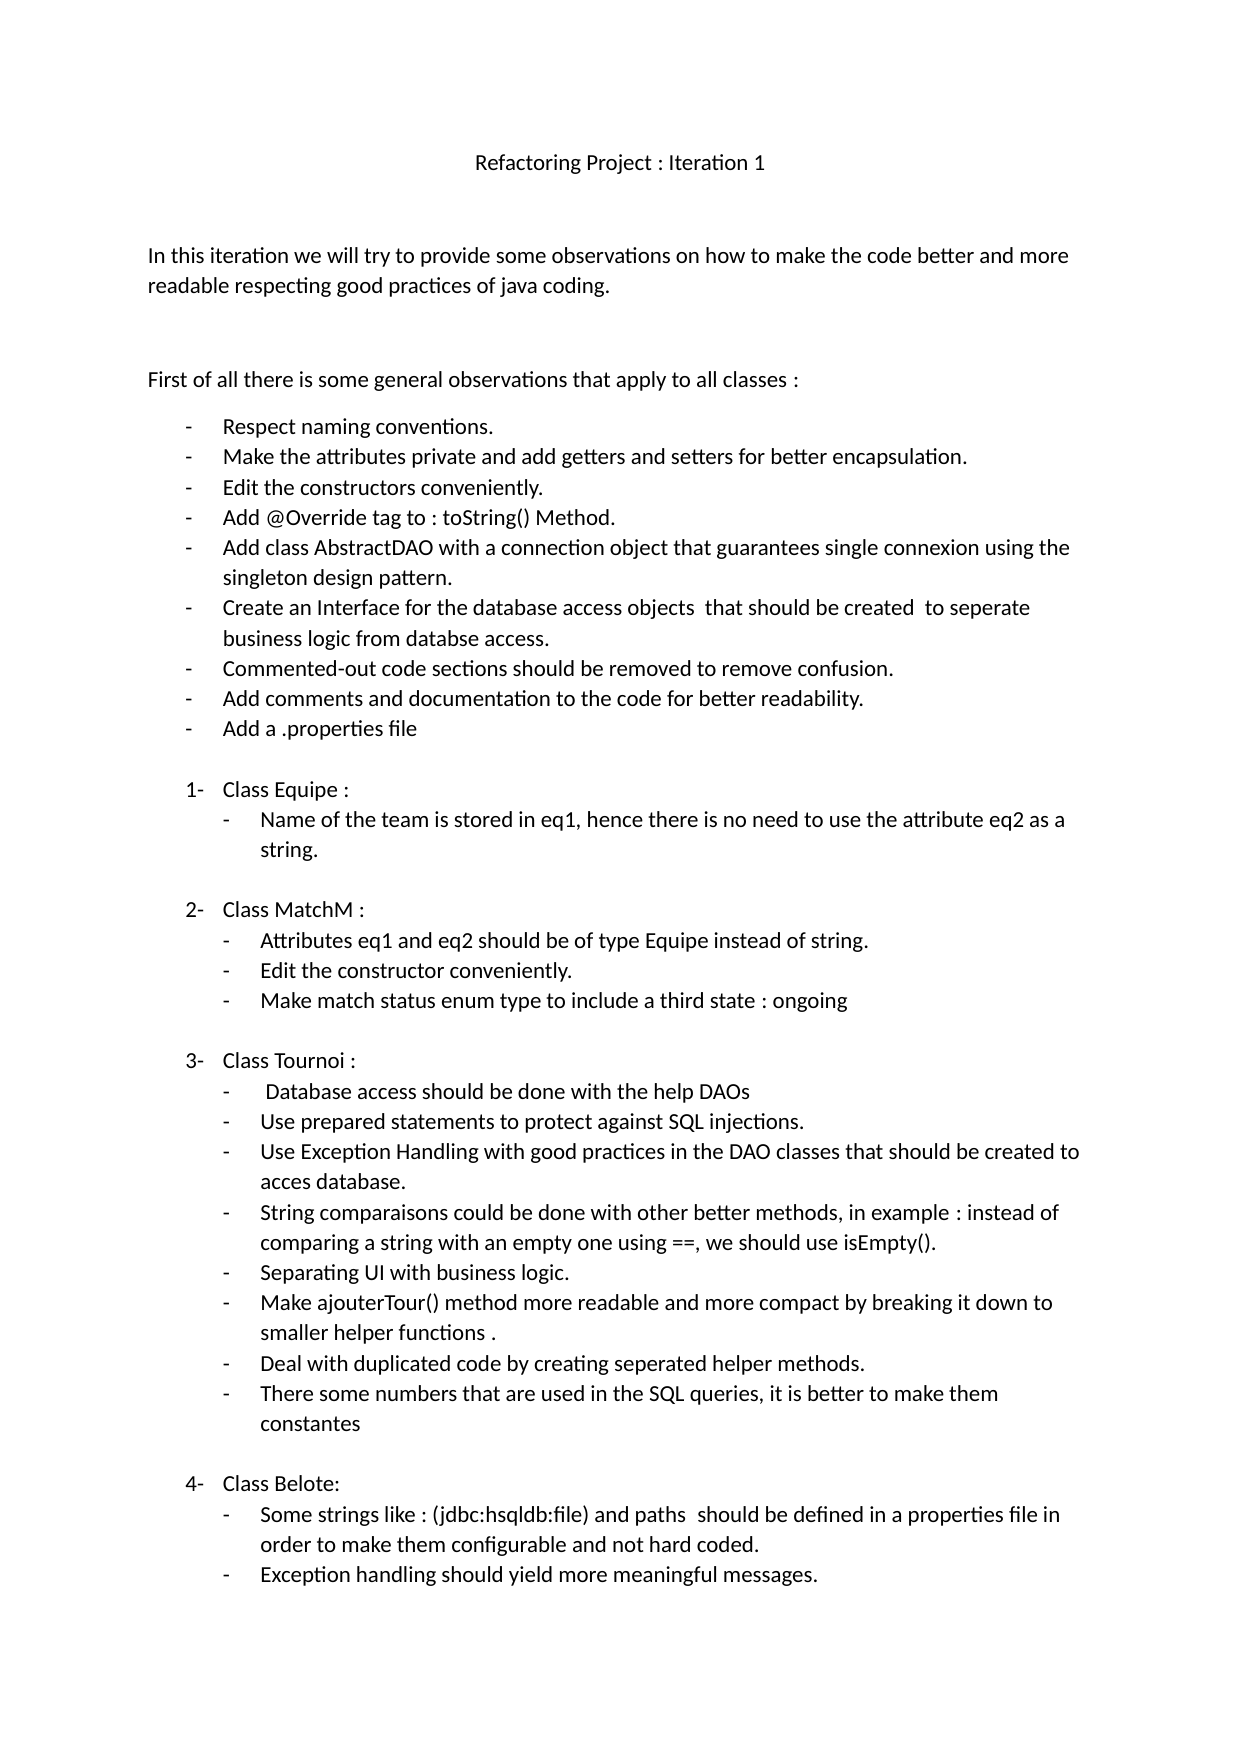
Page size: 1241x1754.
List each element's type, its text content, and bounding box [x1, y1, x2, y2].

list Use prepared statements to protect against SQL injections. [223, 1107, 1093, 1135]
list Commented-out code sections should be removed to remove confusion. [185, 654, 1093, 682]
list Create an Interface for the database access objects that should be created to seperate business logic from databse access. [185, 593, 1093, 652]
list Make the attributes private and add getters and setters for better encapsulation. [185, 442, 1093, 470]
list Class Belote: [185, 1469, 1093, 1497]
list Some strings like : (jdbc:hsqldb:file) and paths should be defined in a properties file in order to make them configurable and not hard coded. [223, 1500, 1093, 1558]
list Make ajouterTour() method more readable and more compact by breaking it down to smaller helper functions . [223, 1288, 1093, 1346]
list String comparaisons could be done with other better methods, in example : instead of comparing a string with an empty one using ==, we should use isEmpty(). [223, 1198, 1093, 1256]
list Deal with duplicated code by creating seperated helper methods. [223, 1349, 1093, 1377]
list Add @Override tag to : toString() Method. [185, 503, 1093, 531]
list Use Exception Handling with good practices in the DAO classes that should be created to acces database. [223, 1137, 1093, 1195]
list Add a .properties file [185, 714, 1093, 742]
list Attributes eq1 and eq2 should be of type Equipe instead of string. [223, 926, 1093, 954]
list Separating UI with business logic. [223, 1258, 1093, 1286]
list Class Equipe : [185, 775, 1093, 803]
text In this iteration we will try to provide some observations on how to make the code better and more readable respecting good practices of java coding. [148, 241, 1093, 299]
list Add class AbstractDAO with a connection object that guarantees single connexion using the singleton design pattern. [185, 533, 1093, 591]
text First of all there is some general observations that apply to all classes : [148, 365, 1093, 393]
text Refactoring Project : Iteration 1 [148, 148, 1093, 176]
list Respect naming conventions. [185, 412, 1093, 440]
list Make match status enum type to include a third state : ongoing [223, 986, 1093, 1014]
list Add comments and documentation to the code for better readability. [185, 684, 1093, 712]
list Class Tournoi : [185, 1047, 1093, 1074]
list Name of the team is stored in eq1, hence there is no need to use the attribute eq2 as a string. [223, 805, 1093, 863]
list Database access should be done with the help DAOs [223, 1077, 1093, 1105]
list Edit the constructor conveniently. [223, 956, 1093, 984]
list Edit the constructors conveniently. [185, 473, 1093, 501]
list Exception handling should yield more meaningful messages. [223, 1560, 1093, 1588]
list Class MatchM : [185, 896, 1093, 923]
list There some numbers that are used in the SQL queries, it is better to make them constantes [223, 1379, 1093, 1437]
